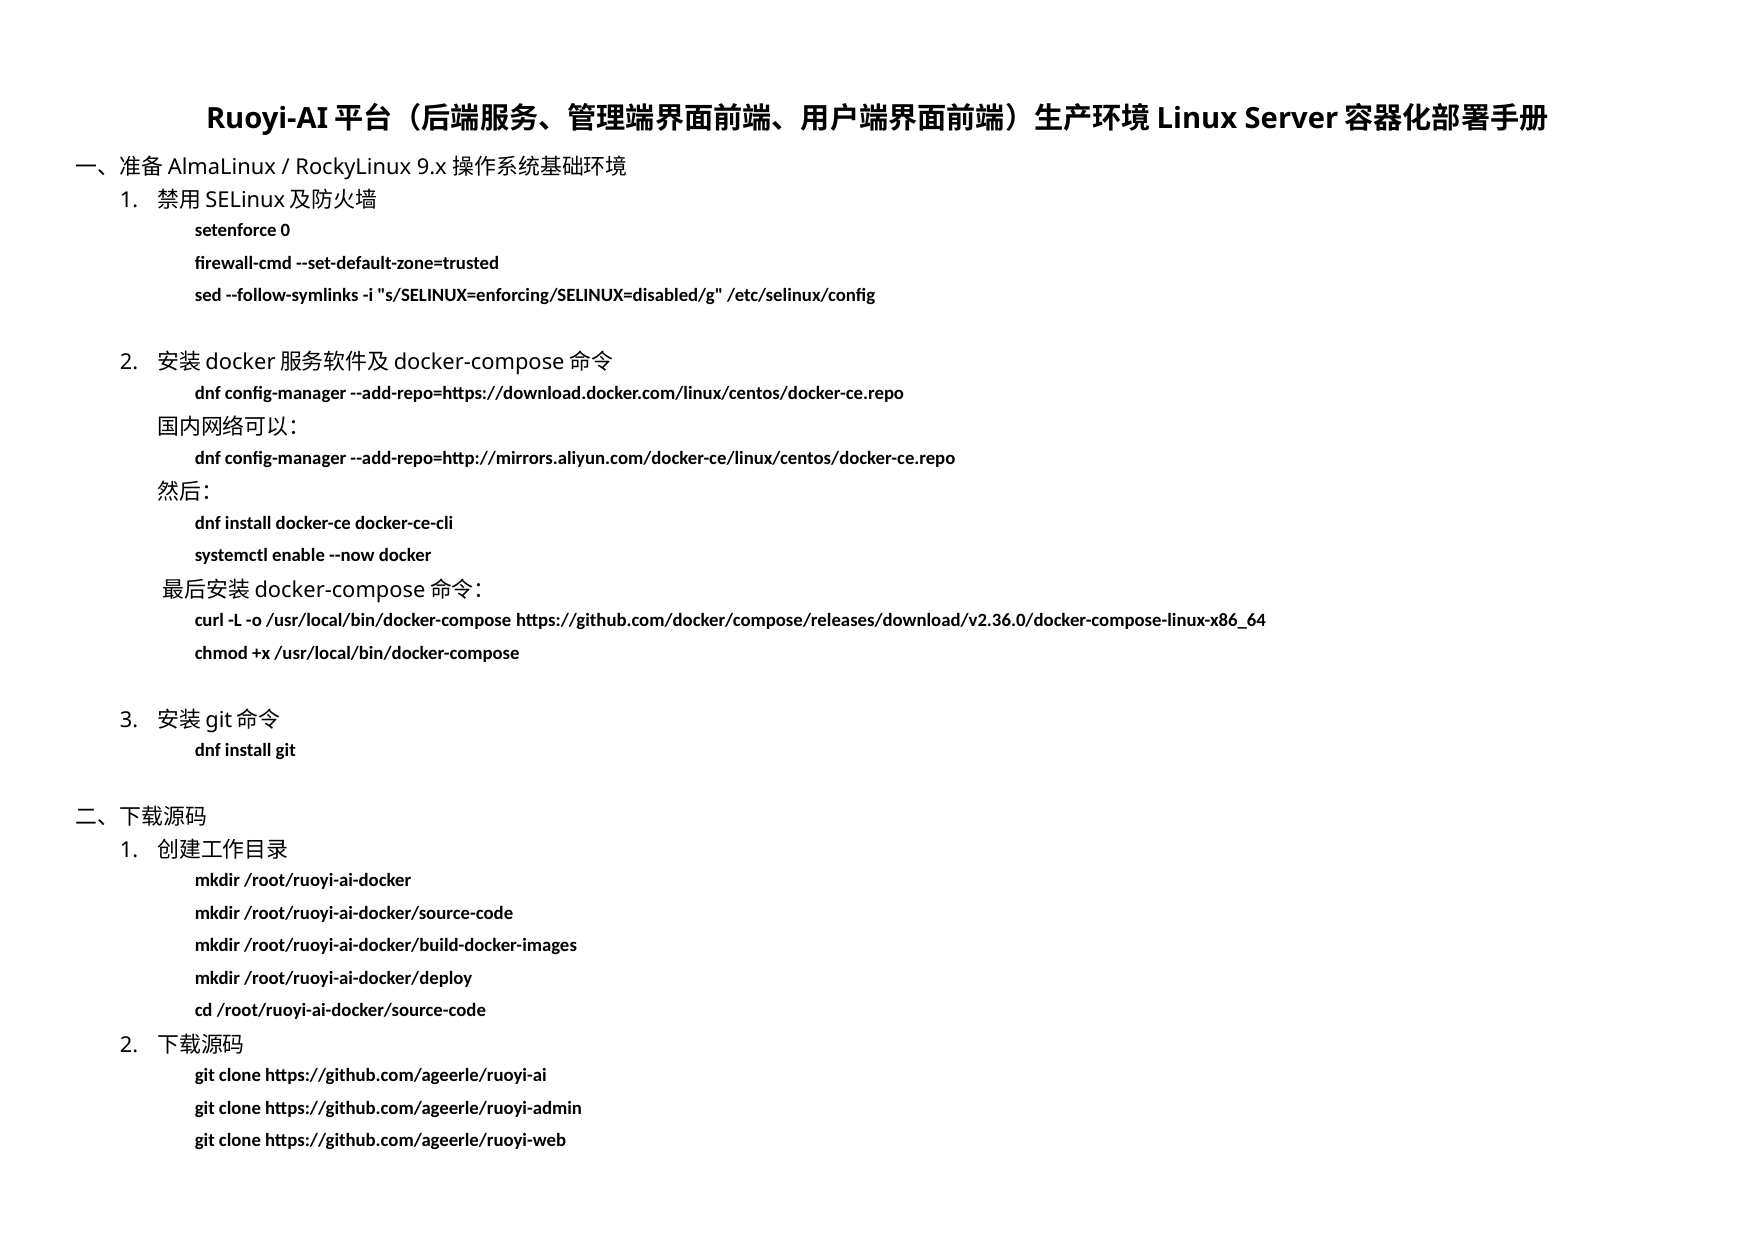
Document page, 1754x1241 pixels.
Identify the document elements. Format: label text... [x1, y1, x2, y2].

list 国内网络可以： [157, 409, 1679, 441]
list firewall-cmd --set-default-zone=trusted [194, 246, 1679, 279]
list git clone https://github.com/ageerle/ruoyi-web [194, 1124, 1679, 1156]
list dnf install docker-ce docker-ce-cli [194, 506, 1679, 539]
list 安装docker服务软件及docker-compose命令 [119, 344, 1679, 376]
list dnf config-manager --add-repo=http://mirrors.aliyun.com/docker-ce/linux/centos/docker-ce.repo [194, 441, 1679, 474]
list 创建工作目录 [119, 831, 1679, 864]
list setenforce 0 [194, 214, 1679, 246]
list mkdir /root/ruoyi-ai-docker/deploy [194, 961, 1679, 994]
list sed --follow-symlinks -i "s/SELINUX=enforcing/SELINUX=disabled/g" /etc/selinux/config [194, 279, 1679, 311]
list 禁用SELinux及防火墙 [119, 181, 1679, 214]
list curl -L -o /usr/local/bin/docker-compose https://github.com/docker/compose/releases/download/v2.36.0/docker-compose-linux-x86_64 [194, 604, 1679, 636]
list git clone https://github.com/ageerle/ruoyi-ai [194, 1059, 1679, 1091]
list mkdir /root/ruoyi-ai-docker/build-docker-images [194, 929, 1679, 961]
list dnf config-manager --add-repo=https://download.docker.com/linux/centos/docker-ce.repo [194, 376, 1679, 409]
list dnf install git [194, 734, 1679, 766]
list 下载源码 [119, 1026, 1679, 1059]
list systemctl enable --now docker [194, 539, 1679, 571]
list 下载源码 [75, 799, 1679, 831]
list mkdir /root/ruoyi-ai-docker/source-code [194, 896, 1679, 929]
list 然后： [157, 474, 1679, 506]
list 准备AlmaLinux / RockyLinux 9.x 操作系统基础环境 [75, 149, 1679, 181]
list cd /root/ruoyi-ai-docker/source-code [194, 994, 1679, 1026]
text Ruoyi-AI平台（后端服务、管理端界面前端、用户端界面前端）生产环境Linux Server容器化部署手册 [75, 84, 1679, 149]
list 最后安装docker-compose命令： [157, 571, 1679, 604]
list mkdir /root/ruoyi-ai-docker [194, 864, 1679, 896]
list chmod +x /usr/local/bin/docker-compose [194, 636, 1679, 669]
list git clone https://github.com/ageerle/ruoyi-admin [194, 1091, 1679, 1124]
list 安装git命令 [119, 701, 1679, 734]
